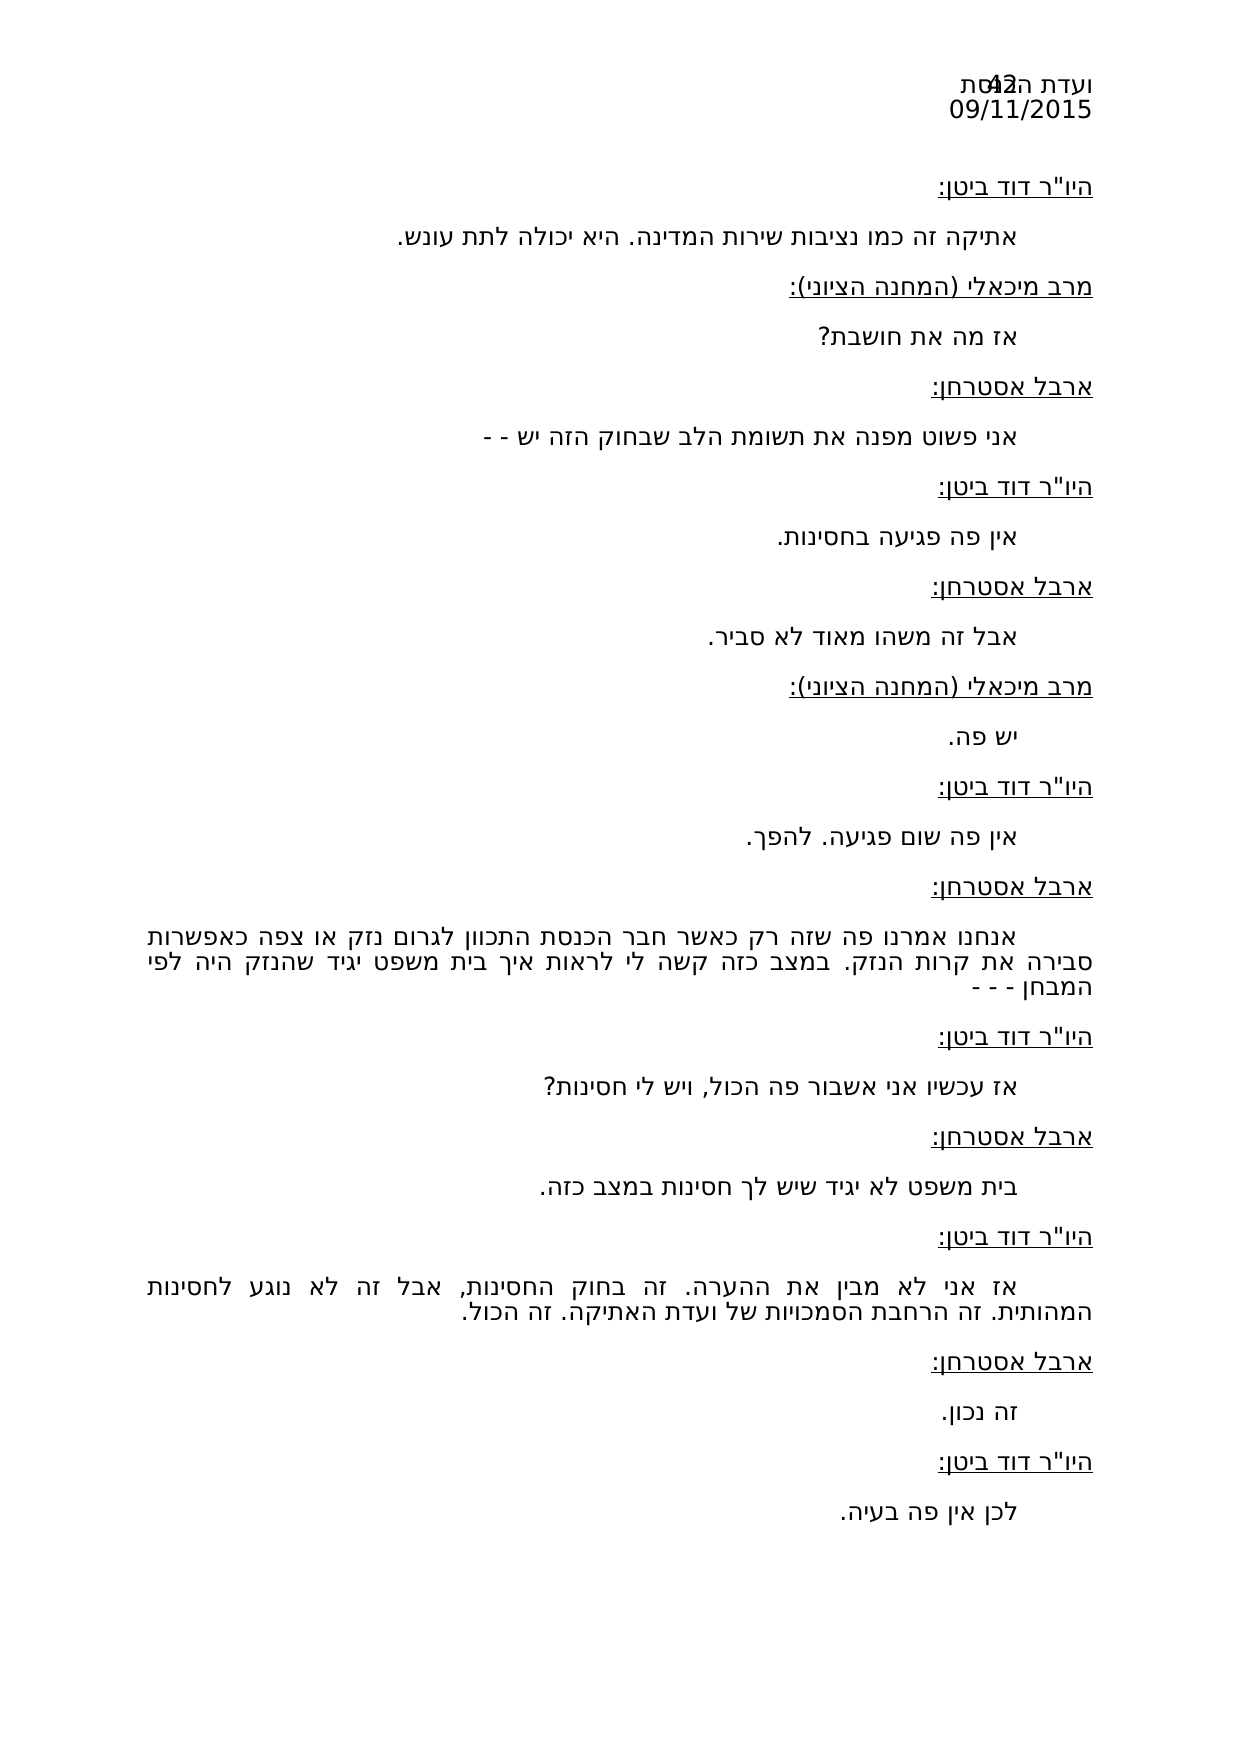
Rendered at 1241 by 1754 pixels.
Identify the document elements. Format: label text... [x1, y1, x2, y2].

text בית משפט לא יגיד שיש לך חסינות במצב כזה. [147, 1175, 1093, 1200]
text אז אני לא מבין את ההערה. זה בחוק החסינות, אבל זה לא נוגע לחסינות המהותית. זה הרחבת הסמכויות של ועדת האתיקה. זה הכול. [147, 1275, 1093, 1325]
text היו"ר דוד ביטן: [147, 775, 1093, 800]
text אין פה שום פגיעה. להפך. [147, 825, 1093, 850]
text אז מה את חושבת? [147, 325, 1093, 350]
text אני פשוט מפנה את תשומת הלב שבחוק הזה יש - - [147, 425, 1093, 450]
text היו"ר דוד ביטן: [147, 475, 1093, 500]
text היו"ר דוד ביטן: [147, 175, 1093, 200]
text אבל זה משהו מאוד לא סביר. [147, 625, 1093, 650]
text ארבל אסטרחן: [147, 1125, 1093, 1150]
text ארבל אסטרחן: [147, 1350, 1093, 1375]
text ארבל אסטרחן: [147, 875, 1093, 900]
text היו"ר דוד ביטן: [147, 1025, 1093, 1050]
text אנחנו אמרנו פה שזה רק כאשר חבר הכנסת התכוון לגרום נזק או צפה כאפשרות סבירה את קרות הנזק. במצב כזה קשה לי לראות איך בית משפט יגיד שהנזק היה לפי המבחן - - - [147, 925, 1093, 1000]
text אין פה פגיעה בחסינות. [147, 525, 1093, 550]
text יש פה. [147, 725, 1093, 750]
text ארבל אסטרחן: [147, 375, 1093, 400]
text היו"ר דוד ביטן: [147, 1225, 1093, 1250]
text מרב מיכאלי (המחנה הציוני): [147, 675, 1093, 700]
text לכן אין פה בעיה. [147, 1500, 1093, 1525]
text זה נכון. [147, 1400, 1093, 1425]
text ארבל אסטרחן: [147, 575, 1093, 600]
text אתיקה זה כמו נציבות שירות המדינה. היא יכולה לתת עונש. [147, 225, 1093, 250]
text היו"ר דוד ביטן: [147, 1450, 1093, 1475]
text אז עכשיו אני אשבור פה הכול, ויש לי חסינות? [147, 1075, 1093, 1100]
text מרב מיכאלי (המחנה הציוני): [147, 275, 1093, 300]
